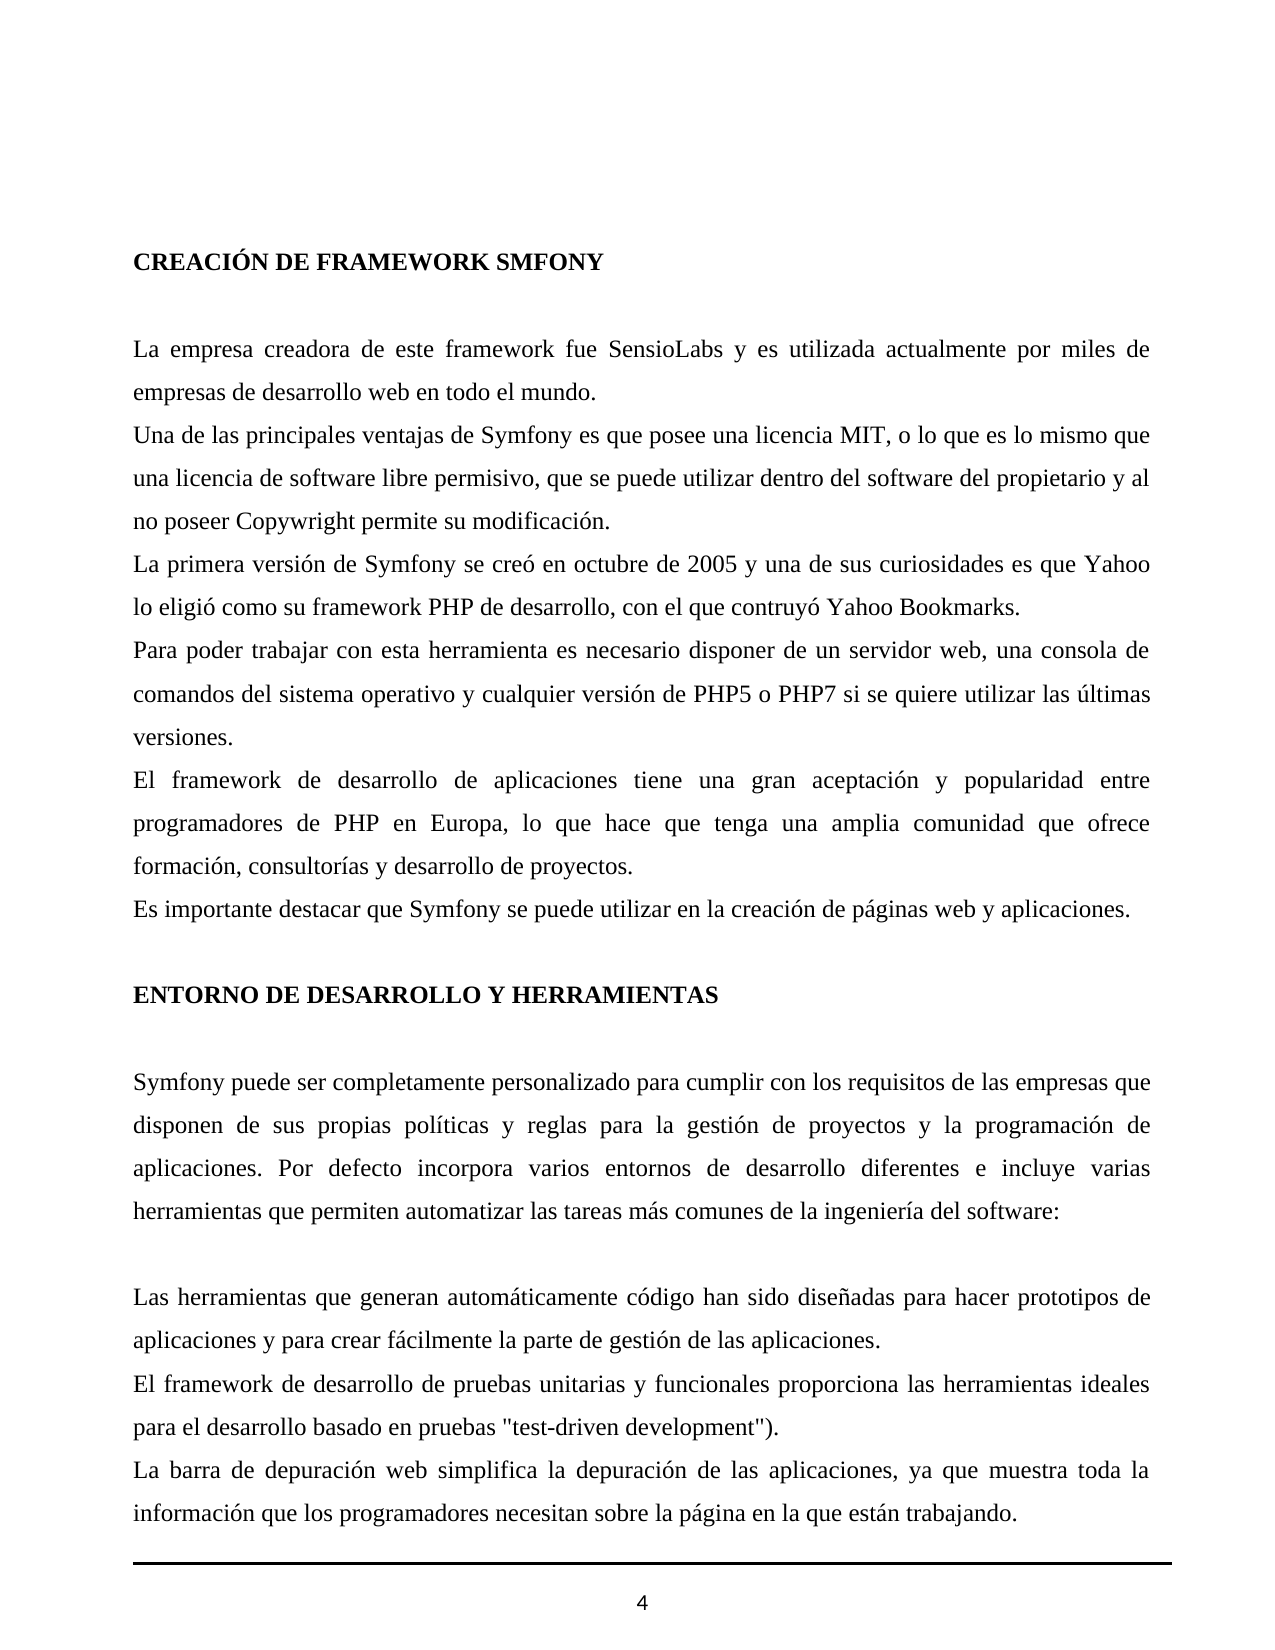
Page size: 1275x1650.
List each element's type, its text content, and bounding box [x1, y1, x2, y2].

text Para poder trabajar con esta herramienta es necesario disponer de un servidor web, una consola de comandos del sistema operativo y cualquier versión de PHP5 o PHP7 si se quiere utilizar las últimas versiones. [133, 636, 1152, 751]
text La barra de depuración web simplifica la depuración de las aplicaciones, ya que muestra toda la información que los programadores necesitan sobre la página en la que están trabajando. [133, 1455, 1152, 1527]
text Una de las principales ventajas de Symfony es que posee una licencia MIT, o lo que es lo mismo que una licencia de software libre permisivo, que se puede utilizar dentro del software del propietario y al no poseer Copywright permite su modificación. [133, 420, 1152, 535]
text Es importante destacar que Symfony se puede utilizar en la creación de páginas web y aplicaciones. [133, 894, 1152, 923]
text El framework de desarrollo de pruebas unitarias y funcionales proporciona las herramientas ideales para el desarrollo basado en pruebas "test-driven development"). [133, 1369, 1152, 1441]
text CREACIÓN DE FRAMEWORK SMFONY [133, 247, 1152, 276]
text ENTORNO DE DESARROLLO Y HERRAMIENTAS [133, 981, 1152, 1009]
text El framework de desarrollo de aplicaciones tiene una gran aceptación y popularidad entre programadores de PHP en Europa, lo que hace que tenga una amplia comunidad que ofrece formación, consultorías y desarrollo de proyectos. [133, 765, 1152, 880]
text La primera versión de Symfony se creó en octubre de 2005 y una de sus curiosidades es que Yahoo lo eligió como su framework PHP de desarrollo, con el que contruyó Yahoo Bookmarks. [133, 549, 1152, 621]
text Las herramientas que generan automáticamente código han sido diseñadas para hacer prototipos de aplicaciones y para crear fácilmente la parte de gestión de las aplicaciones. [133, 1282, 1152, 1354]
text La empresa creadora de este framework fue SensioLabs y es utilizada actualmente por miles de empresas de desarrollo web en todo el mundo. [133, 334, 1152, 406]
text Symfony puede ser completamente personalizado para cumplir con los requisitos de las empresas que disponen de sus propias políticas y reglas para la gestión de proyectos y la programación de aplicaciones. Por defecto incorpora varios entornos de desarrollo diferentes e incluye varias herramientas que permiten automatizar las tareas más comunes de la ingeniería del software: [133, 1067, 1152, 1225]
